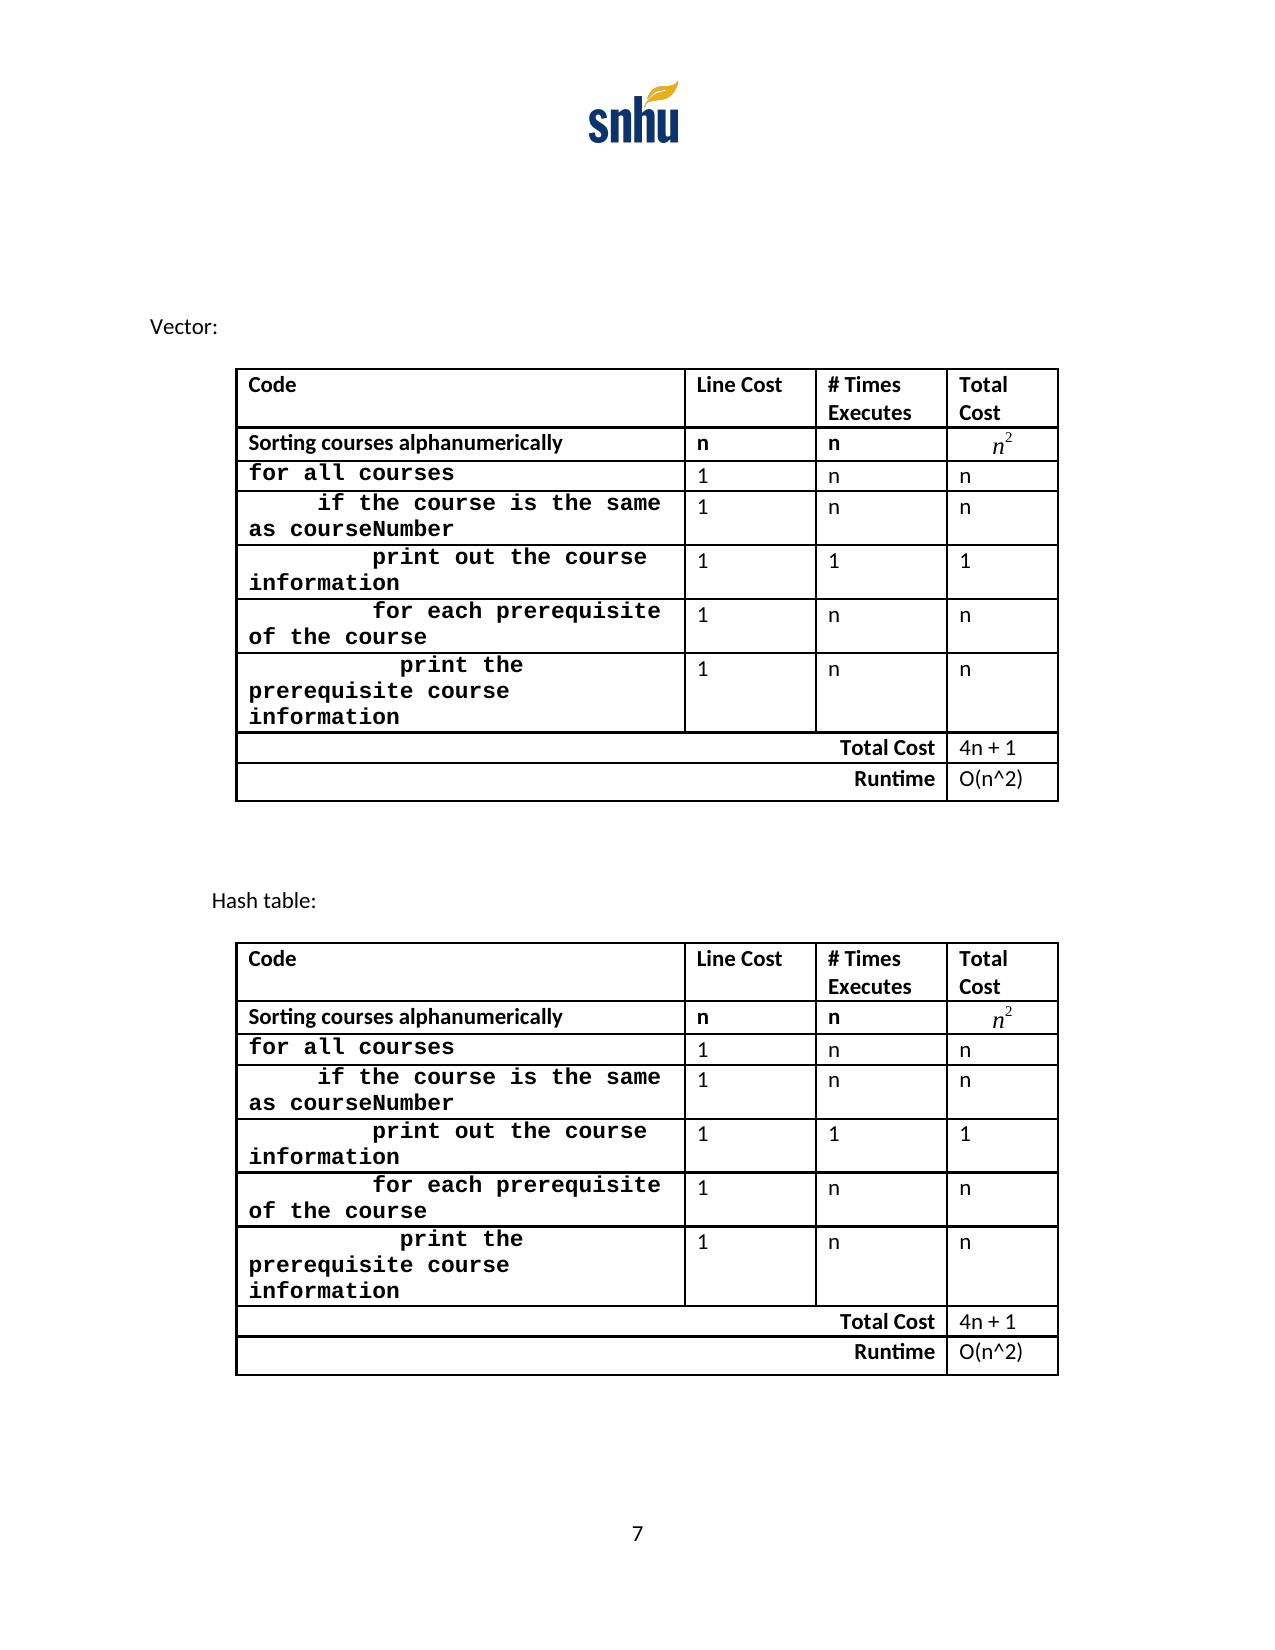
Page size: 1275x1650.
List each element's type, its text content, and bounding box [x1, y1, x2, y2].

table_cell n [948, 600, 1057, 652]
table_header Code [238, 944, 684, 1000]
table_cell 4n + 1 [948, 1307, 1057, 1335]
table_cell if the course is the same as courseNumber [238, 492, 684, 544]
table_header Code [238, 370, 684, 426]
table_cell Runtime [238, 764, 946, 800]
table_cell 1 [686, 546, 815, 598]
table_cell n [948, 462, 1057, 490]
table_cell n [948, 654, 1057, 731]
table_cell n [948, 492, 1057, 544]
table_cell n [686, 1002, 815, 1033]
table_cell for each prerequisite of the course [238, 600, 684, 652]
table_cell 1 [686, 1066, 815, 1117]
table_cell 4n + 1 [948, 734, 1057, 762]
table_cell n [817, 1035, 946, 1063]
table_header Line Cost [686, 370, 815, 426]
table_cell print the prerequisite course information [238, 1228, 684, 1305]
table_cell print the prerequisite course information [238, 654, 684, 731]
table_cell n [948, 1066, 1057, 1117]
table_cell 1 [686, 492, 815, 544]
table_cell Total Cost [238, 1307, 946, 1335]
table_cell 1 [686, 1120, 815, 1171]
table_cell 1 [948, 1120, 1057, 1171]
table_cell Total Cost [238, 734, 946, 762]
table_cell for each prerequisite of the course [238, 1174, 684, 1225]
table_cell Sorting courses alphanumerically [238, 429, 684, 459]
table_cell 1 [817, 1120, 946, 1171]
table_header # Times Executes [817, 944, 946, 1000]
table_cell [948, 429, 1057, 459]
table_cell print out the course information [238, 546, 684, 598]
text Vector: [150, 312, 1125, 340]
table_cell 1 [686, 1035, 815, 1063]
table_cell n [948, 1035, 1057, 1063]
table_cell for all courses [238, 462, 684, 490]
table_header Line Cost [686, 944, 815, 1000]
table_cell 1 [948, 546, 1057, 598]
table_cell O(n^2) [948, 1338, 1057, 1373]
table_cell 1 [686, 600, 815, 652]
table_cell n [686, 429, 815, 459]
table_cell 1 [686, 654, 815, 731]
table_cell n [817, 429, 946, 459]
picture [568, 75, 707, 152]
text Hash table: [150, 886, 1125, 914]
table_cell n [817, 1066, 946, 1117]
table_cell n [817, 600, 946, 652]
table_cell print out the course information [238, 1120, 684, 1171]
table_header Total Cost [948, 944, 1057, 1000]
table_cell [948, 1002, 1057, 1033]
table_header # Times Executes [817, 370, 946, 426]
table_cell 1 [686, 1228, 815, 1305]
table_cell 1 [686, 1174, 815, 1225]
table_cell Runtime [238, 1338, 946, 1373]
table_cell n [817, 462, 946, 490]
table_cell n [817, 654, 946, 731]
table_cell O(n^2) [948, 764, 1057, 800]
table_cell 1 [686, 462, 815, 490]
table_cell Sorting courses alphanumerically [238, 1002, 684, 1033]
table_cell 1 [817, 546, 946, 598]
table_cell n [817, 1002, 946, 1033]
table_cell for all courses [238, 1035, 684, 1063]
table_cell if the course is the same as courseNumber [238, 1066, 684, 1117]
table_cell n [948, 1228, 1057, 1305]
table_header Total Cost [948, 370, 1057, 426]
table_cell n [817, 1228, 946, 1305]
table_cell n [817, 1174, 946, 1225]
table_cell n [948, 1174, 1057, 1225]
table_cell n [817, 492, 946, 544]
